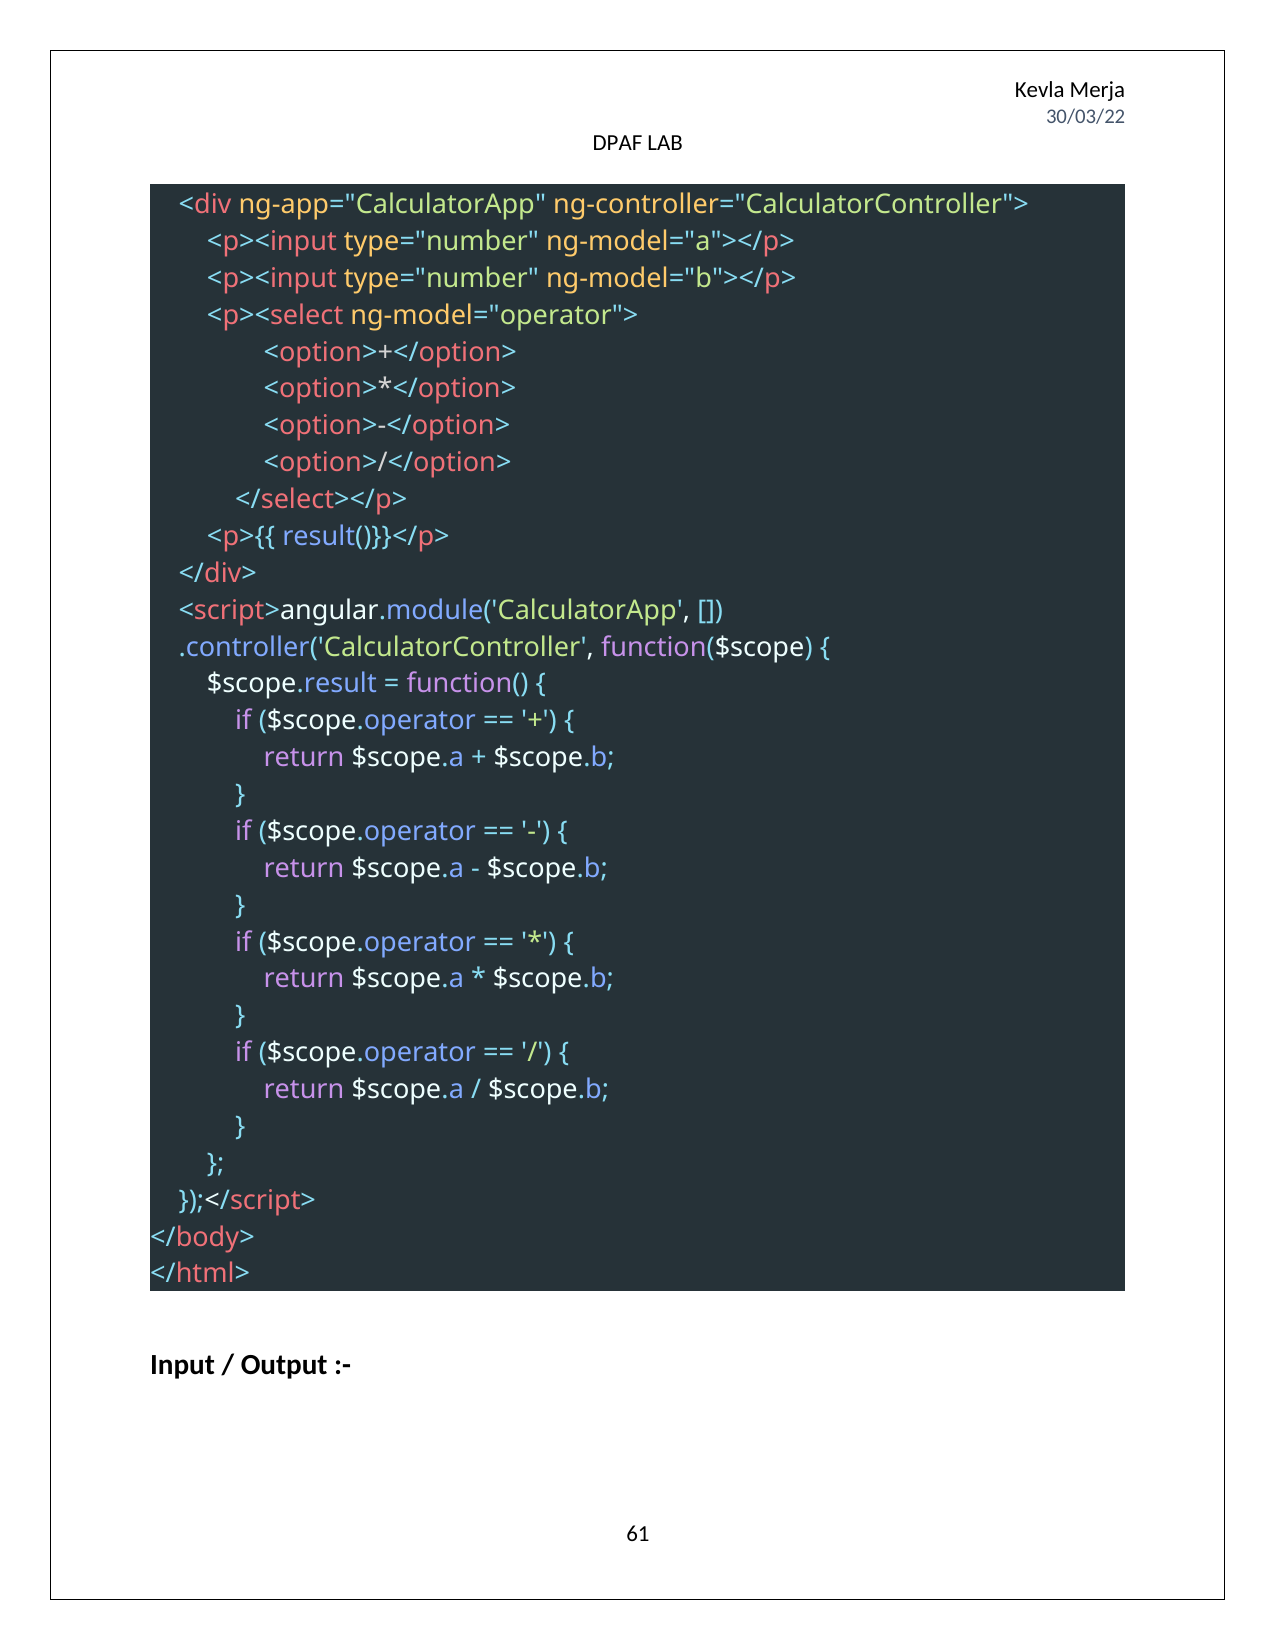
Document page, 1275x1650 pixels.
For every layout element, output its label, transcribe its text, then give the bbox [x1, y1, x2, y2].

text return $scope.a - $scope.b; [150, 848, 1125, 885]
text if ($scope.operator == '*') { [150, 922, 1125, 959]
text if ($scope.operator == '+') { [150, 701, 1125, 738]
text if ($scope.operator == '-') { [150, 811, 1125, 848]
text }; [150, 1143, 1125, 1180]
text <p>{{ result()}}</p> [150, 516, 1125, 553]
text Input / Output :- [150, 1346, 1125, 1381]
text <p><input type="number" ng-model="a"></p> [150, 221, 1125, 258]
text </html> [150, 1254, 1125, 1291]
text <p><input type="number" ng-model="b"></p> [150, 258, 1125, 295]
text if ($scope.operator == '/') { [150, 1033, 1125, 1069]
text return $scope.a * $scope.b; [150, 959, 1125, 996]
text </select></p> [150, 479, 1125, 516]
text <option>+</option> [150, 332, 1125, 369]
text });</script> [150, 1180, 1125, 1217]
text .controller('CalculatorController', function($scope) { [150, 627, 1125, 664]
text <option>-</option> [150, 406, 1125, 443]
text <option>*</option> [150, 369, 1125, 406]
text return $scope.a / $scope.b; [150, 1069, 1125, 1106]
text <script>angular.module('CalculatorApp', []) [150, 590, 1125, 627]
text <div ng-app="CalculatorApp" ng-controller="CalculatorController"> [150, 184, 1125, 221]
text } [150, 774, 1125, 811]
text <option>/</option> [150, 443, 1125, 479]
text } [150, 1106, 1125, 1143]
text return $scope.a + $scope.b; [150, 738, 1125, 774]
text <p><select ng-model="operator"> [150, 295, 1125, 332]
text } [150, 996, 1125, 1033]
text </body> [150, 1217, 1125, 1254]
text $scope.result = function() { [150, 664, 1125, 701]
text } [150, 885, 1125, 922]
text </div> [150, 553, 1125, 590]
